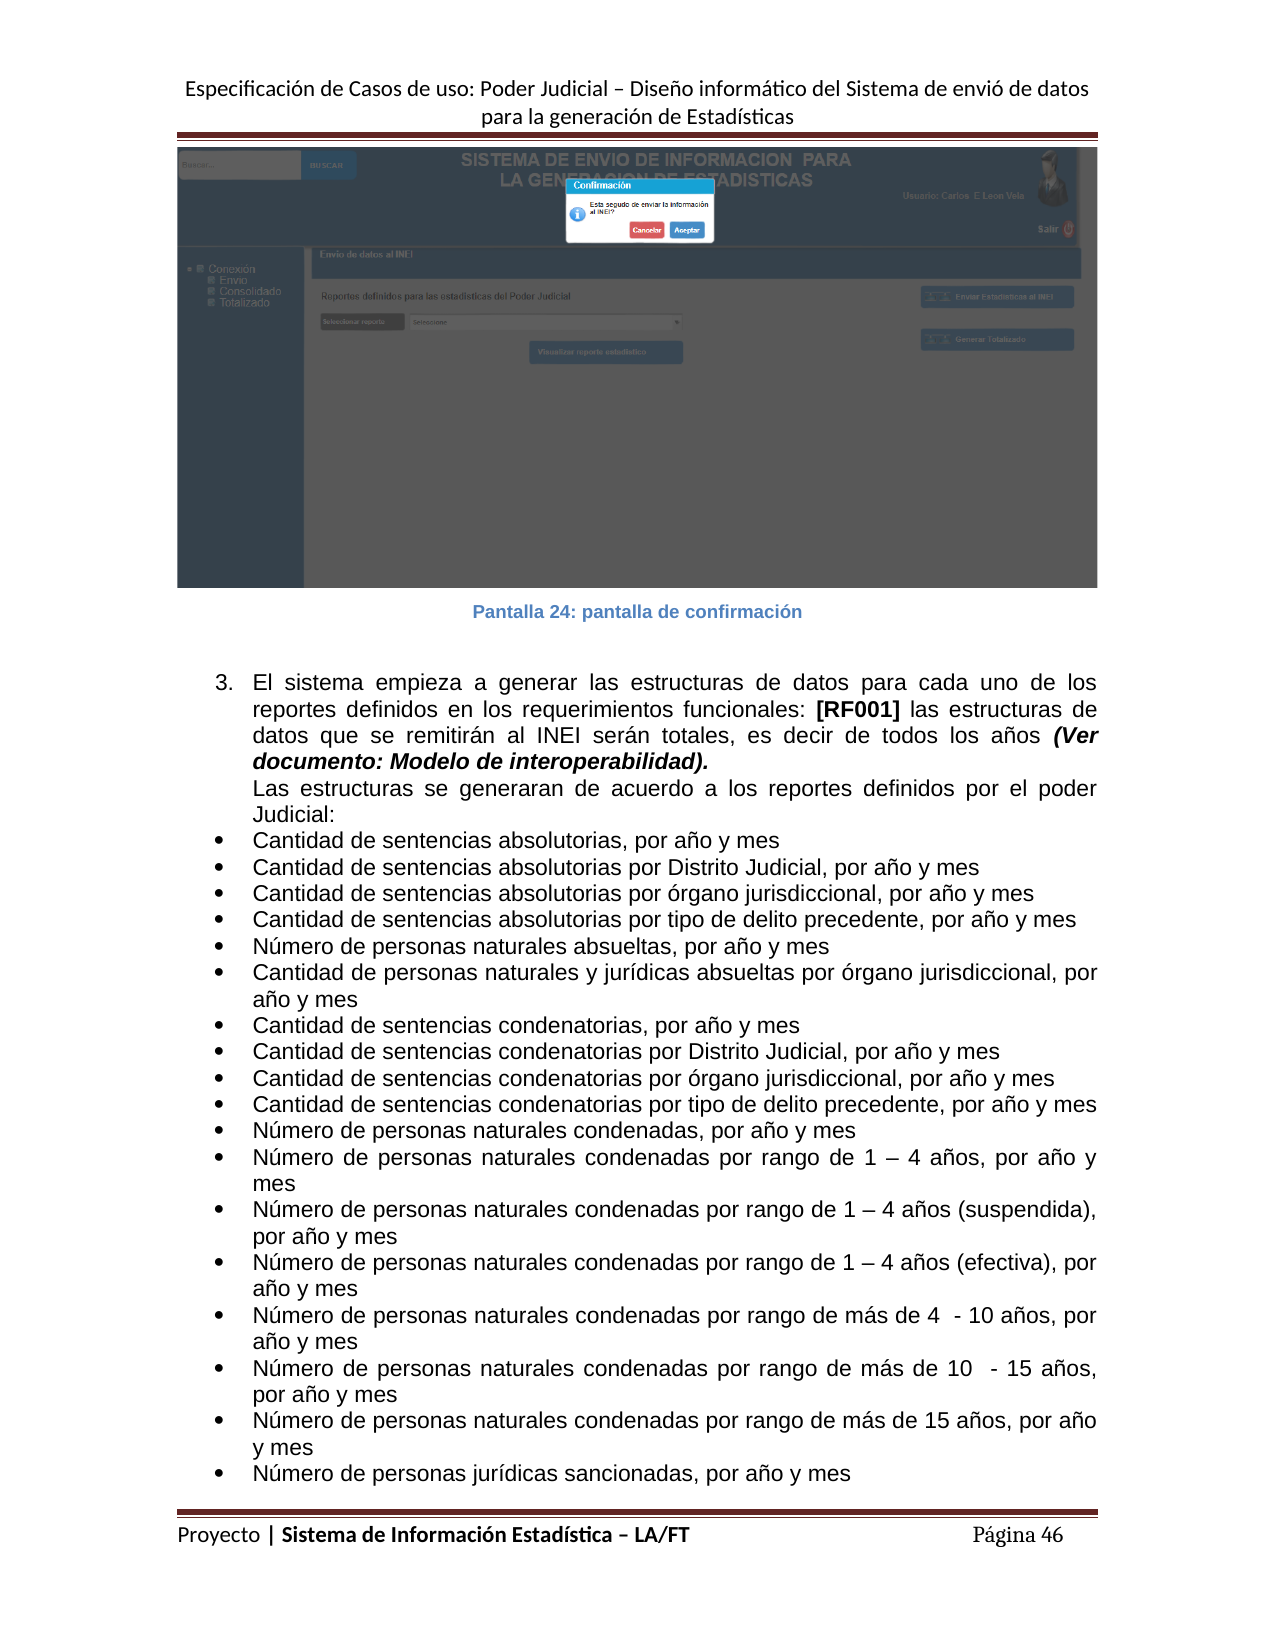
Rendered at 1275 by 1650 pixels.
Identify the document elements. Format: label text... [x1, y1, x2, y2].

list Cantidad de sentencias condenatorias por Distrito Judicial, por año y mes [215, 1038, 1098, 1064]
list Número de personas naturales condenadas por rango de más de 4 - 10 años, por año y mes [215, 1302, 1098, 1354]
list Cantidad de sentencias condenatorias por tipo de delito precedente, por año y mes [215, 1091, 1098, 1117]
list Cantidad de sentencias absolutorias por tipo de delito precedente, por año y mes [215, 906, 1098, 933]
text Pantalla 24: pantalla de confirmación [177, 601, 1098, 622]
list Las estructuras se generaran de acuerdo a los reportes definidos por el poder Judicial: [252, 775, 1098, 827]
list Número de personas naturales condenadas por rango de más de 10 - 15 años, por año y mes [215, 1354, 1098, 1407]
list Número de personas jurídicas sancionadas, por año y mes [215, 1460, 1098, 1486]
list Cantidad de personas naturales y jurídicas absueltas por órgano jurisdiccional, por año y mes [215, 959, 1098, 1012]
list Número de personas naturales condenadas por rango de 1 – 4 años, por año y mes [215, 1144, 1098, 1196]
list El sistema empieza a generar las estructuras de datos para cada uno de los reportes definidos en los requerimientos funcionales: [RF001] las estructuras de datos que se remitirán al INEI serán totales, es decir de todos los años (Ver documento: Modelo de interoperabilidad). [215, 669, 1098, 775]
list Número de personas naturales condenadas por rango de 1 – 4 años (efectiva), por año y mes [215, 1249, 1098, 1302]
list Número de personas naturales condenadas por rango de 1 – 4 años (suspendida), por año y mes [215, 1196, 1098, 1249]
list Cantidad de sentencias absolutorias por órgano jurisdiccional, por año y mes [215, 880, 1098, 906]
list Cantidad de sentencias condenatorias, por año y mes [215, 1012, 1098, 1038]
picture [177, 147, 1098, 588]
list Número de personas naturales condenadas por rango de más de 15 años, por año y mes [215, 1407, 1098, 1460]
list Cantidad de sentencias absolutorias, por año y mes [215, 827, 1098, 854]
list Cantidad de sentencias absolutorias por Distrito Judicial, por año y mes [215, 854, 1098, 880]
list Cantidad de sentencias condenatorias por órgano jurisdiccional, por año y mes [215, 1064, 1098, 1091]
list Número de personas naturales absueltas, por año y mes [215, 933, 1098, 959]
list Número de personas naturales condenadas, por año y mes [215, 1117, 1098, 1144]
